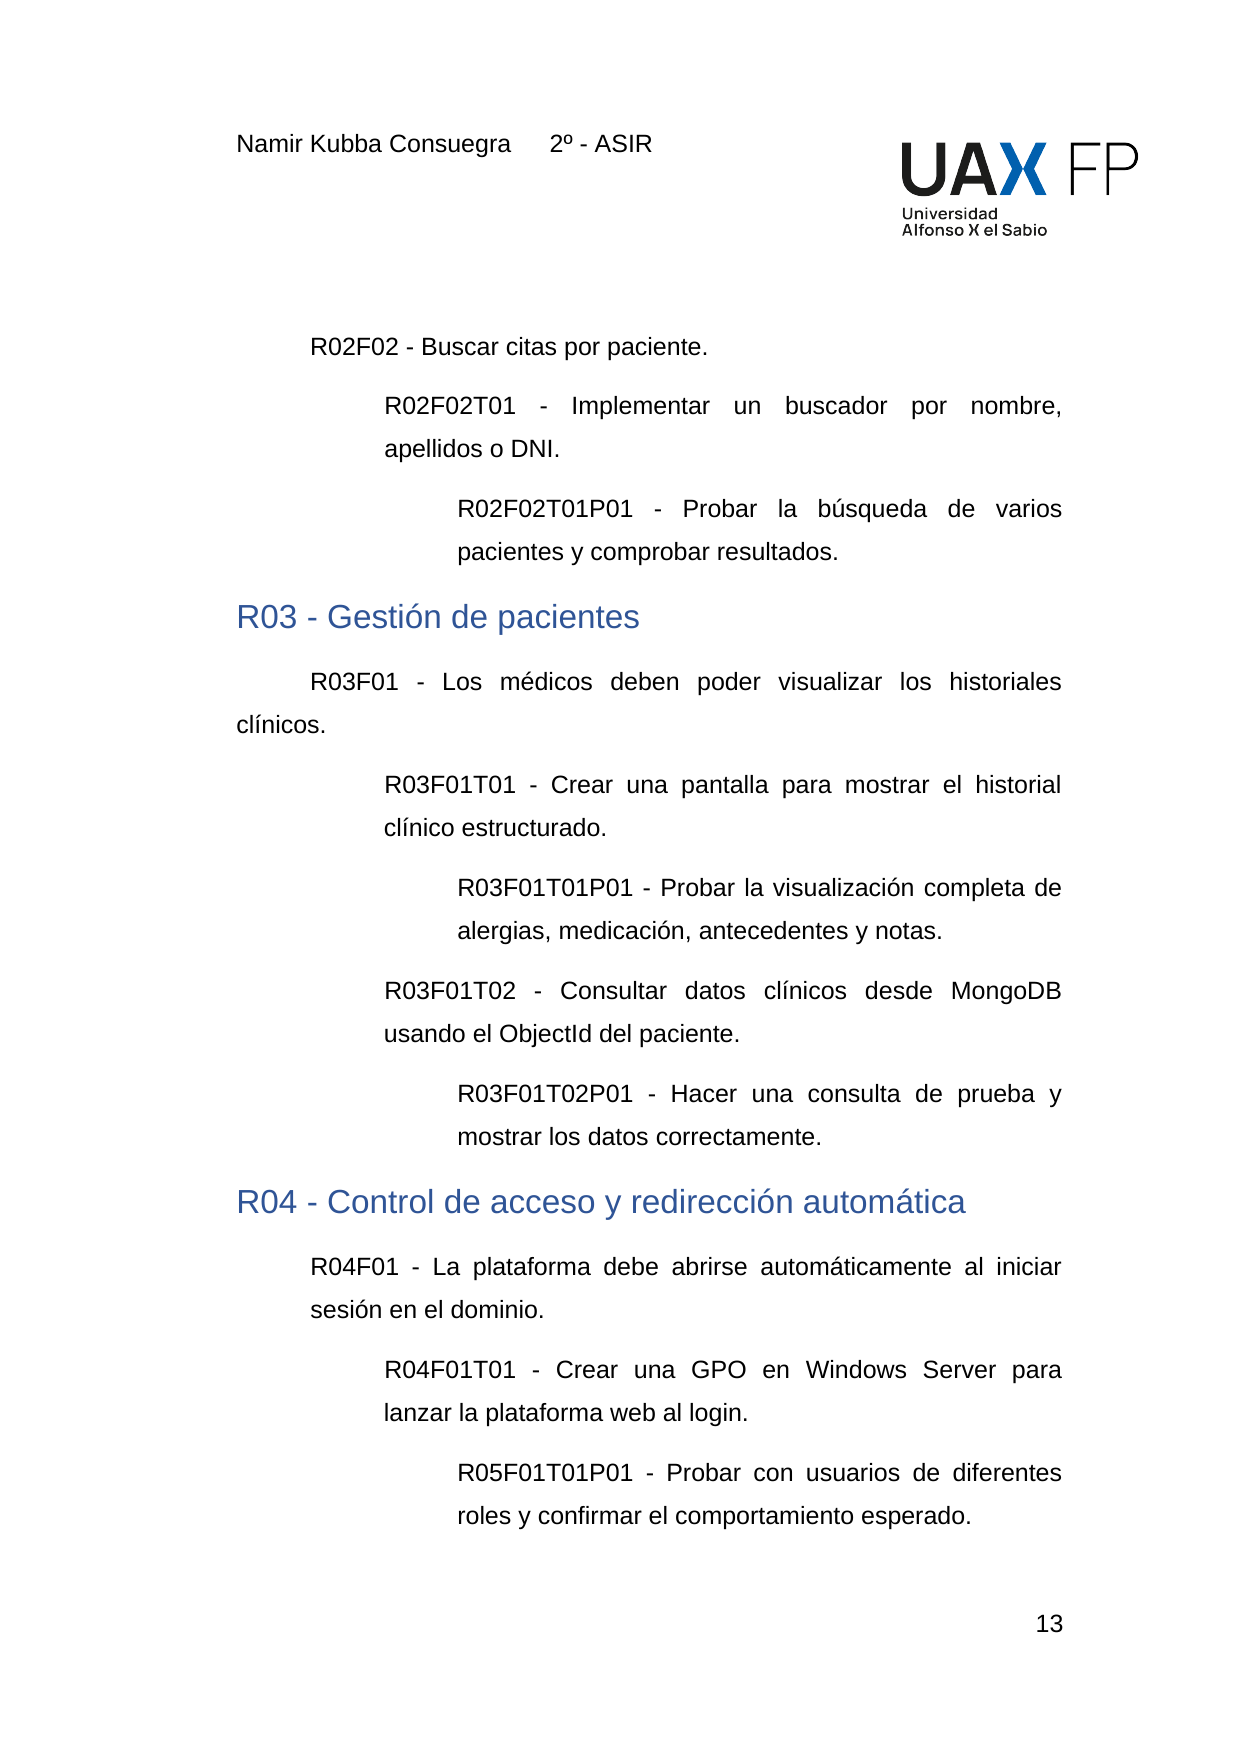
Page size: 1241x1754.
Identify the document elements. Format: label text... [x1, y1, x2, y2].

text R04F01T01 - Crear una GPO en Windows Server para lanzar la plataforma web al login. [384, 1355, 1063, 1427]
text R02F02 - Buscar citas por paciente. [236, 332, 1063, 360]
text R03F01T02P01 - Hacer una consulta de prueba y mostrar los datos correctamente. [457, 1079, 1063, 1151]
text R02F02T01 - Implementar un buscador por nombre, apellidos o DNI. [384, 391, 1063, 463]
text R04F01 - La plataforma debe abrirse automáticamente al iniciar sesión en el dominio. [310, 1252, 1063, 1324]
text R03F01T02 - Consultar datos clínicos desde MongoDB usando el ObjectId del paciente. [384, 976, 1063, 1048]
text R03F01 - Los médicos deben poder visualizar los historiales clínicos. [236, 667, 1063, 739]
subtitle R03 - Gestión de pacientes [236, 597, 1063, 636]
text R05F01T01P01 - Probar con usuarios de diferentes roles y confirmar el comportamiento esperado. [457, 1458, 1063, 1530]
subtitle R04 - Control de acceso y redirección automática [236, 1182, 1063, 1220]
text R02F02T01P01 - Probar la búsqueda de varios pacientes y comprobar resultados. [457, 494, 1063, 566]
picture [875, 116, 1164, 262]
text R03F01T01 - Crear una pantalla para mostrar el historial clínico estructurado. [384, 770, 1063, 842]
text R03F01T01P01 - Probar la visualización completa de alergias, medicación, antecedentes y notas. [457, 873, 1063, 945]
